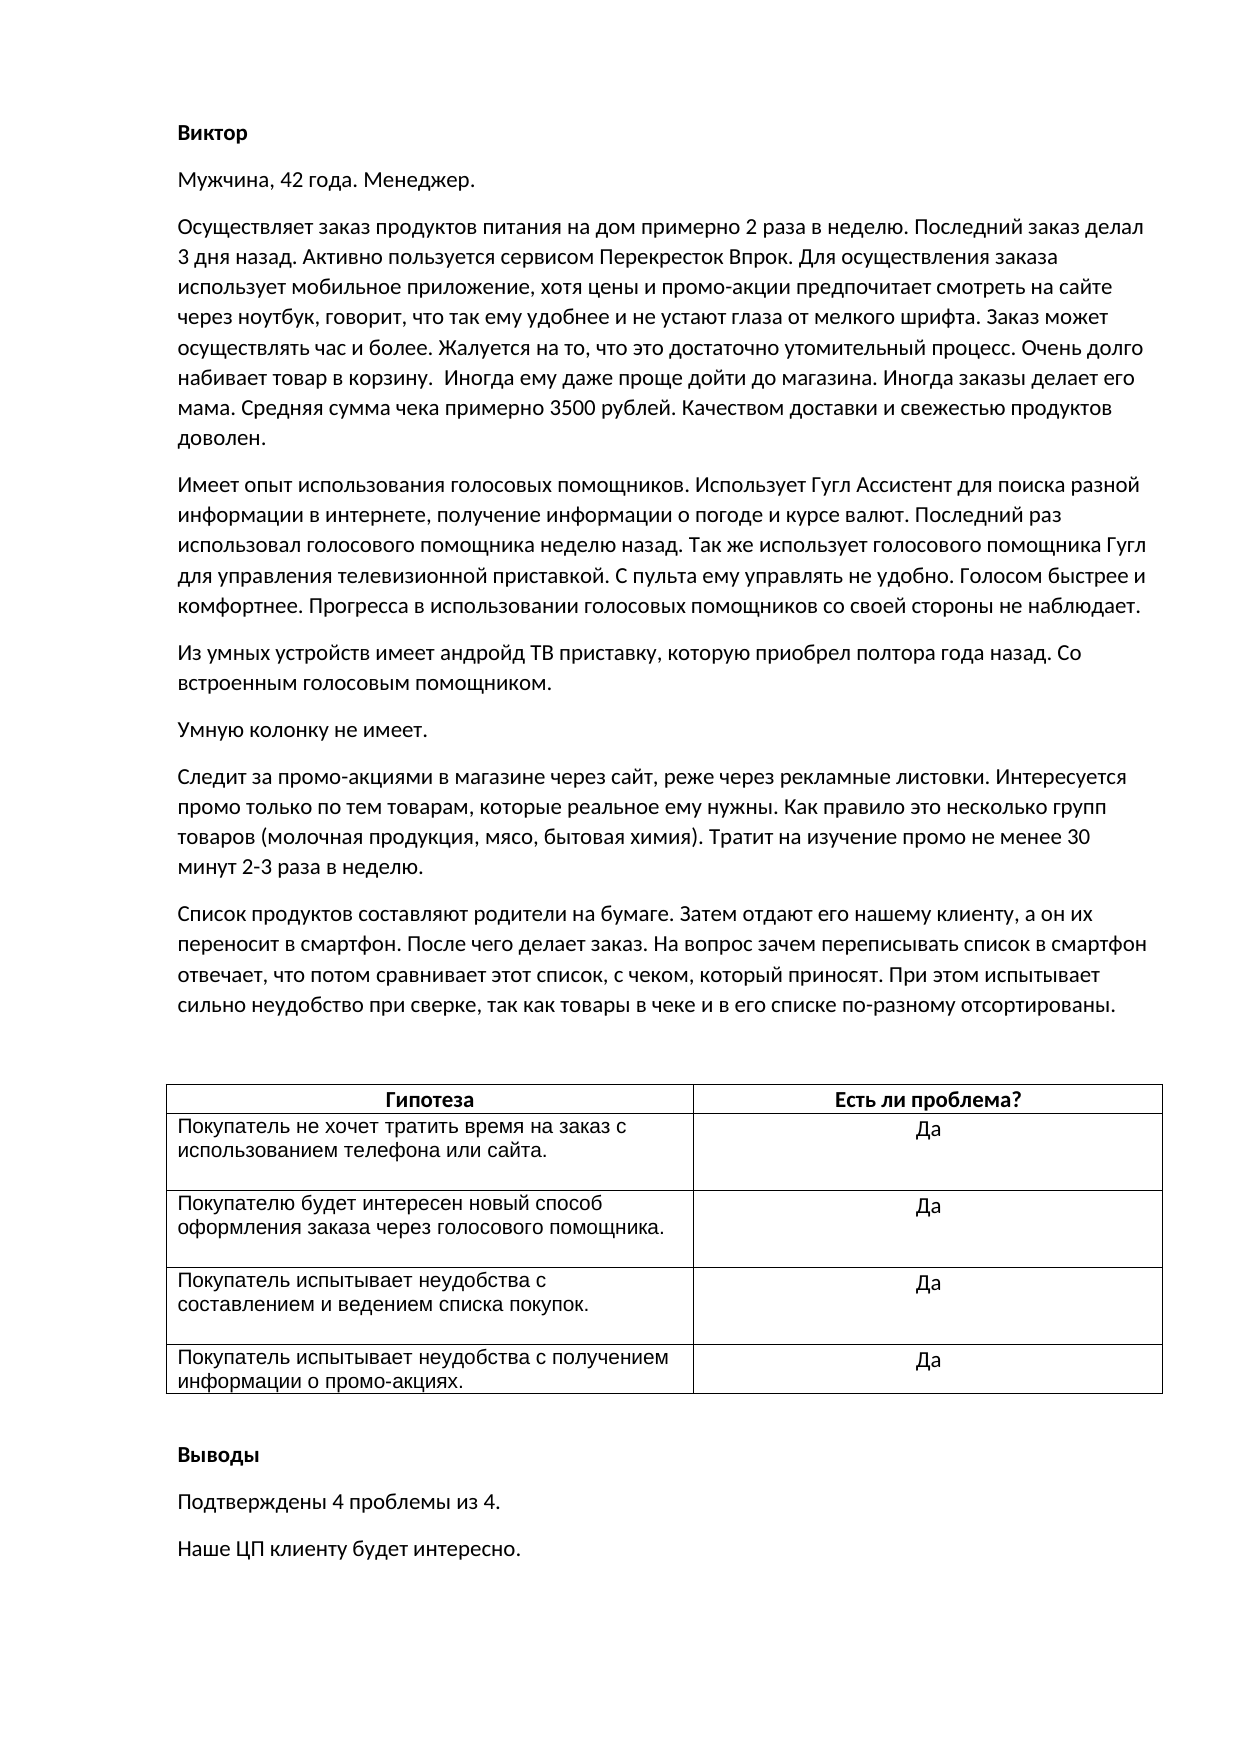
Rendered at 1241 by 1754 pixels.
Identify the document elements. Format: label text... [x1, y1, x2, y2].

table_cell Да [694, 1345, 1162, 1393]
table_cell Покупатель не хочет тратить время на заказ с использованием телефона или сайта. [167, 1114, 693, 1190]
table_cell Да [694, 1114, 1162, 1190]
text Выводы [177, 1441, 1152, 1469]
text Имеет опыт использования голосовых помощников. Использует Гугл Ассистент для поиска разной информации в интернете, получение информации о погоде и курсе валют. Последний раз использовал голосового помощника неделю назад. Так же использует голосового помощника Гугл для управления телевизионной приставкой. С пульта ему управлять не удобно. Голосом быстрее и комфортнее. Прогресса в использовании голосовых помощников со своей стороны не наблюдает. [177, 470, 1152, 619]
table_cell Покупателю будет интересен новый способ оформления заказа через голосового помощника. [167, 1191, 693, 1267]
text Мужчина, 42 года. Менеджер. [177, 165, 1152, 193]
table_cell Покупатель испытывает неудобства с получением информации о промо-акциях. [167, 1345, 693, 1393]
table_cell Да [694, 1268, 1162, 1344]
text Подтверждены 4 проблемы из 4. [177, 1487, 1152, 1516]
text Наше ЦП клиенту будет интересно. [177, 1534, 1152, 1562]
text Список продуктов составляют родители на бумаге. Затем отдают его нашему клиенту, а он их переносит в смартфон. После чего делает заказ. На вопрос зачем переписывать список в смартфон отвечает, что потом сравнивает этот список, с чеком, который приносят. При этом испытывает сильно неудобство при сверке, так как товары в чеке и в его списке по-разному отсортированы. [177, 899, 1152, 1018]
table_header Гипотеза [167, 1085, 693, 1113]
table_cell Да [694, 1191, 1162, 1267]
text Виктор [177, 118, 1152, 146]
table_cell Покупатель испытывает неудобства с составлением и ведением списка покупок. [167, 1268, 693, 1344]
table_header Есть ли проблема? [694, 1085, 1162, 1113]
text Следит за промо-акциями в магазине через сайт, реже через рекламные листовки. Интересуется промо только по тем товарам, которые реальное ему нужны. Как правило это несколько групп товаров (молочная продукция, мясо, бытовая химия). Тратит на изучение промо не менее 30 минут 2-3 раза в неделю. [177, 762, 1152, 881]
text Осуществляет заказ продуктов питания на дом примерно 2 раза в неделю. Последний заказ делал 3 дня назад. Активно пользуется сервисом Перекресток Впрок. Для осуществления заказа использует мобильное приложение, хотя цены и промо-акции предпочитает смотреть на сайте через ноутбук, говорит, что так ему удобнее и не устают глаза от мелкого шрифта. Заказ может осуществлять час и более. Жалуется на то, что это достаточно утомительный процесс. Очень долго набивает товар в корзину. Иногда ему даже проще дойти до магазина. Иногда заказы делает его мама. Средняя сумма чека примерно 3500 рублей. Качеством доставки и свежестью продуктов доволен. [177, 212, 1152, 451]
text Из умных устройств имеет андройд ТВ приставку, которую приобрел полтора года назад. Со встроенным голосовым помощником. [177, 638, 1152, 696]
text Умную колонку не имеет. [177, 715, 1152, 743]
